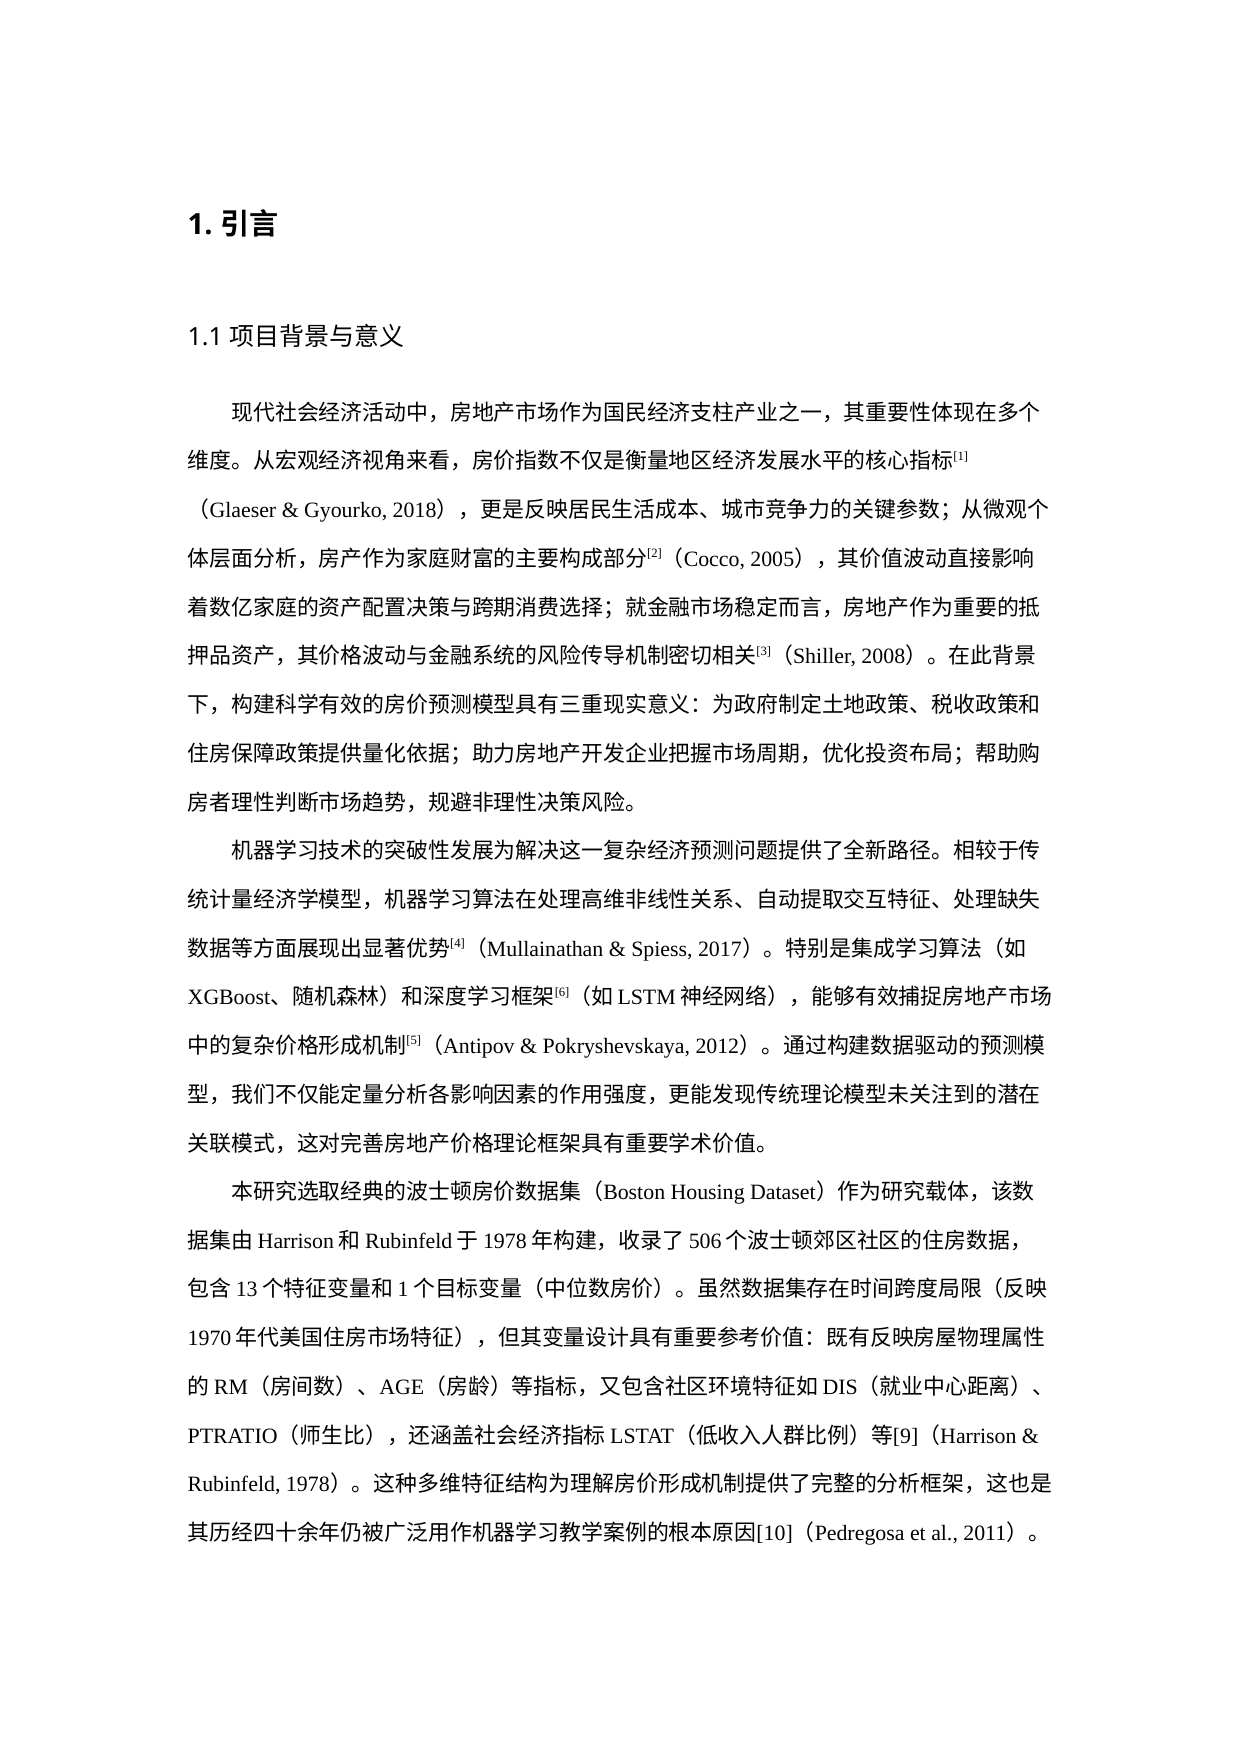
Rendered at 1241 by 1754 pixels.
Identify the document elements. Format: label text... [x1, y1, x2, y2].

text 现代社会经济活动中，房地产市场作为国民经济支柱产业之一，其重要性体现在多个维度。从宏观经济视角来看，房价指数不仅是衡量地区经济发展水平的核心指标[1]（Glaeser & Gyourko, 2018），更是反映居民生活成本、城市竞争力的关键参数；从微观个体层面分析，房产作为家庭财富的主要构成部分[2]（Cocco, 2005），其价值波动直接影响着数亿家庭的资产配置决策与跨期消费选择；就金融市场稳定而言，房地产作为重要的抵押品资产，其价格波动与金融系统的风险传导机制密切相关[3]（Shiller, 2008）。在此背景下，构建科学有效的房价预测模型具有三重现实意义：为政府制定土地政策、税收政策和住房保障政策提供量化依据；助力房地产开发企业把握市场周期，优化投资布局；帮助购房者理性判断市场趋势，规避非理性决策风险。 [187, 394, 1053, 817]
text 机器学习技术的突破性发展为解决这一复杂经济预测问题提供了全新路径。相较于传统计量经济学模型，机器学习算法在处理高维非线性关系、自动提取交互特征、处理缺失数据等方面展现出显著优势[4]（Mullainathan & Spiess, 2017）。特别是集成学习算法（如XGBoost、随机森林）和深度学习框架[6]（如LSTM神经网络），能够有效捕捉房地产市场中的复杂价格形成机制[5]（Antipov & Pokryshevskaya, 2012）。通过构建数据驱动的预测模型，我们不仅能定量分析各影响因素的作用强度，更能发现传统理论模型未关注到的潜在关联模式，这对完善房地产价格理论框架具有重要学术价值。 [187, 833, 1053, 1158]
subtitle 1. 引言 [187, 189, 1053, 254]
subtitle 1.1 项目背景与意义 [187, 302, 1053, 367]
text 本研究选取经典的波士顿房价数据集（Boston Housing Dataset）作为研究载体，该数据集由Harrison和Rubinfeld于1978年构建，收录了506个波士顿郊区社区的住房数据，包含13个特征变量和1个目标变量（中位数房价）。虽然数据集存在时间跨度局限（反映1970年代美国住房市场特征），但其变量设计具有重要参考价值：既有反映房屋物理属性的RM（房间数）、AGE（房龄）等指标，又包含社区环境特征如DIS（就业中心距离）、PTRATIO（师生比），还涵盖社会经济指标LSTAT（低收入人群比例）等[9]（Harrison & Rubinfeld, 1978）。这种多维特征结构为理解房价形成机制提供了完整的分析框架，这也是其历经四十余年仍被广泛用作机器学习教学案例的根本原因[10]（Pedregosa et al., 2011）。 [187, 1173, 1053, 1547]
